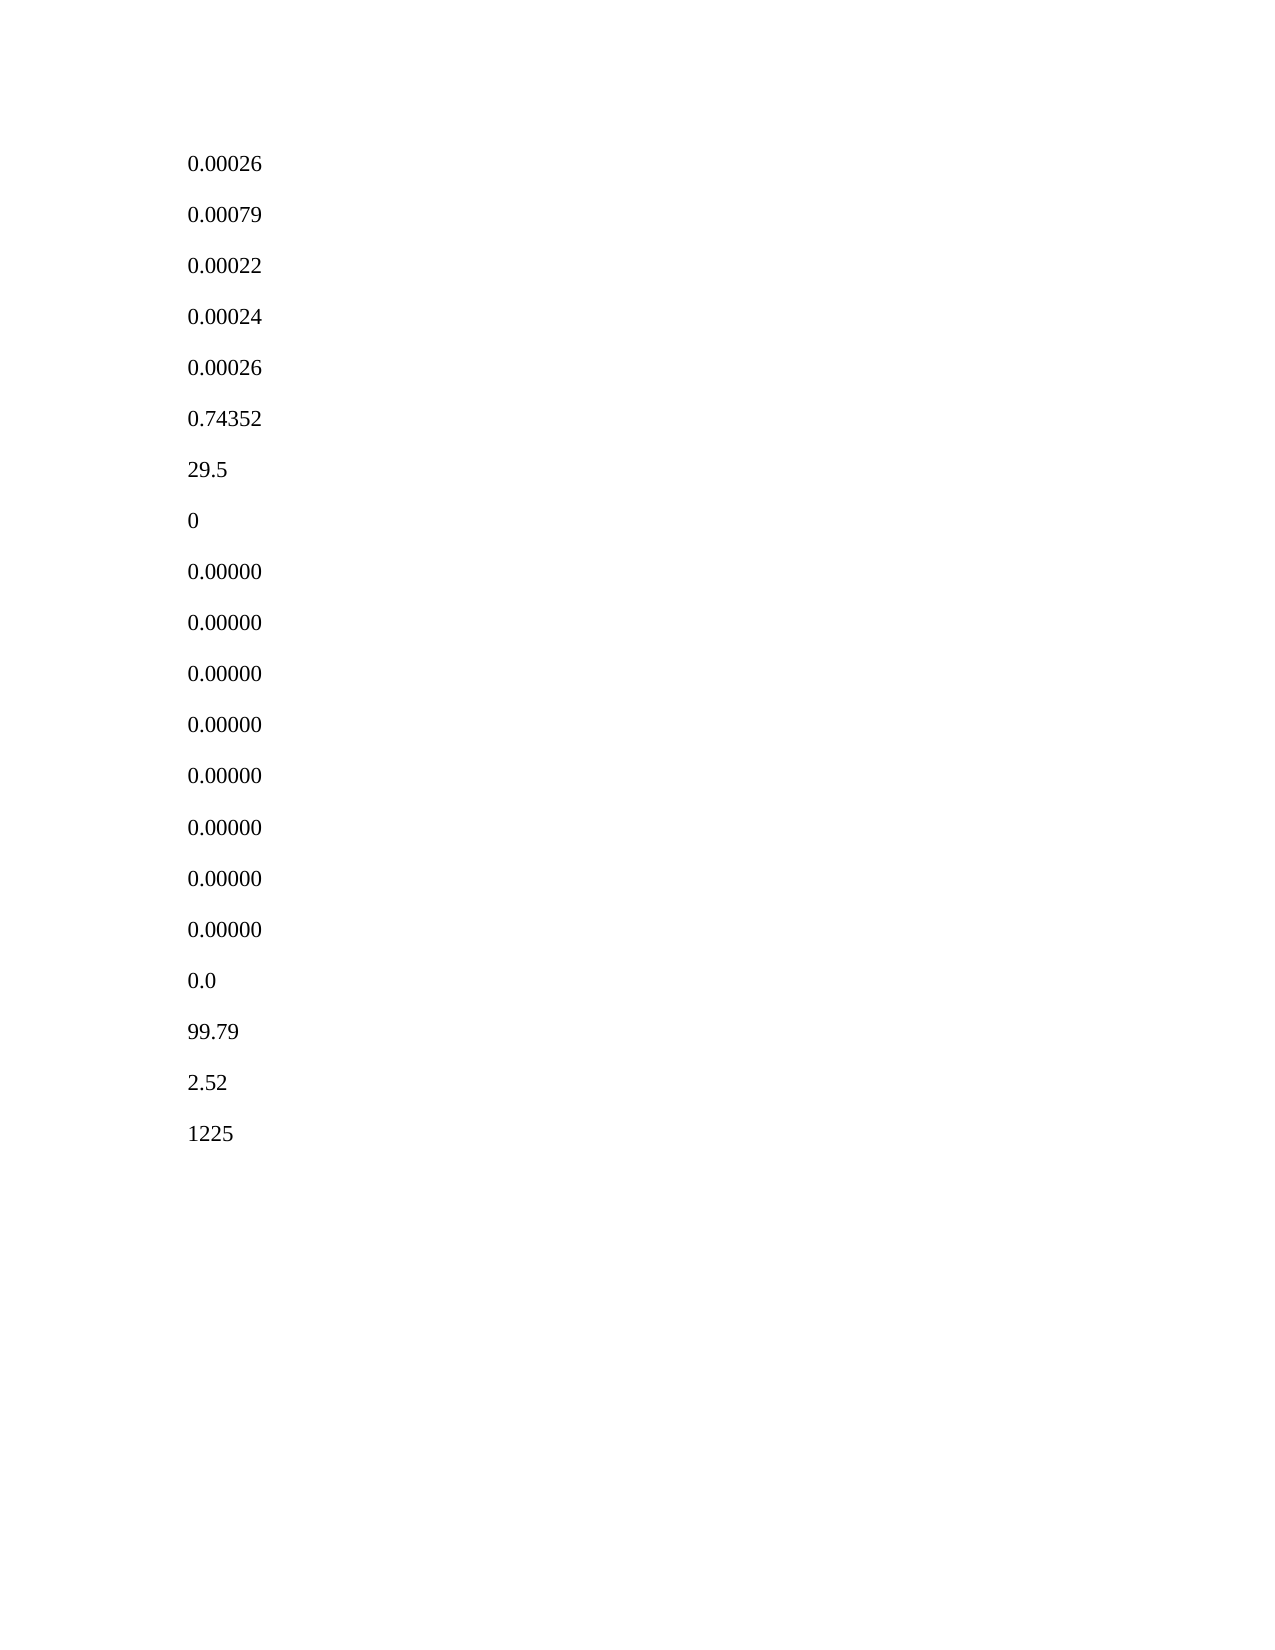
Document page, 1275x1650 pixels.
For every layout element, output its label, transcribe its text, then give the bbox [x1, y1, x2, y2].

table_cell 0.00022 [176, 252, 1076, 303]
table_cell 0.00000 [176, 865, 1076, 916]
table_cell 0.00000 [176, 814, 1076, 864]
table_cell 2.52 [176, 1069, 1076, 1120]
table_cell 0.00026 [176, 150, 1076, 201]
table_cell 0.00000 [176, 558, 1076, 609]
table_cell 99.79 [176, 1018, 1076, 1069]
table_cell 0.0 [176, 967, 1076, 1018]
table_cell 1225 [176, 1120, 1076, 1171]
table_cell 0.00000 [176, 916, 1076, 967]
table_cell 0.00079 [176, 201, 1076, 252]
table_cell 0.00026 [176, 354, 1076, 405]
table_cell 0.00000 [176, 711, 1076, 762]
table_cell 0.74352 [176, 405, 1076, 456]
table_cell 29.5 [176, 456, 1076, 507]
table_cell 0.00000 [176, 763, 1076, 813]
table_cell 0.00024 [176, 303, 1076, 354]
table_cell 0.00000 [176, 609, 1076, 660]
table_cell 0 [176, 507, 1076, 558]
table_cell 0.00000 [176, 660, 1076, 711]
